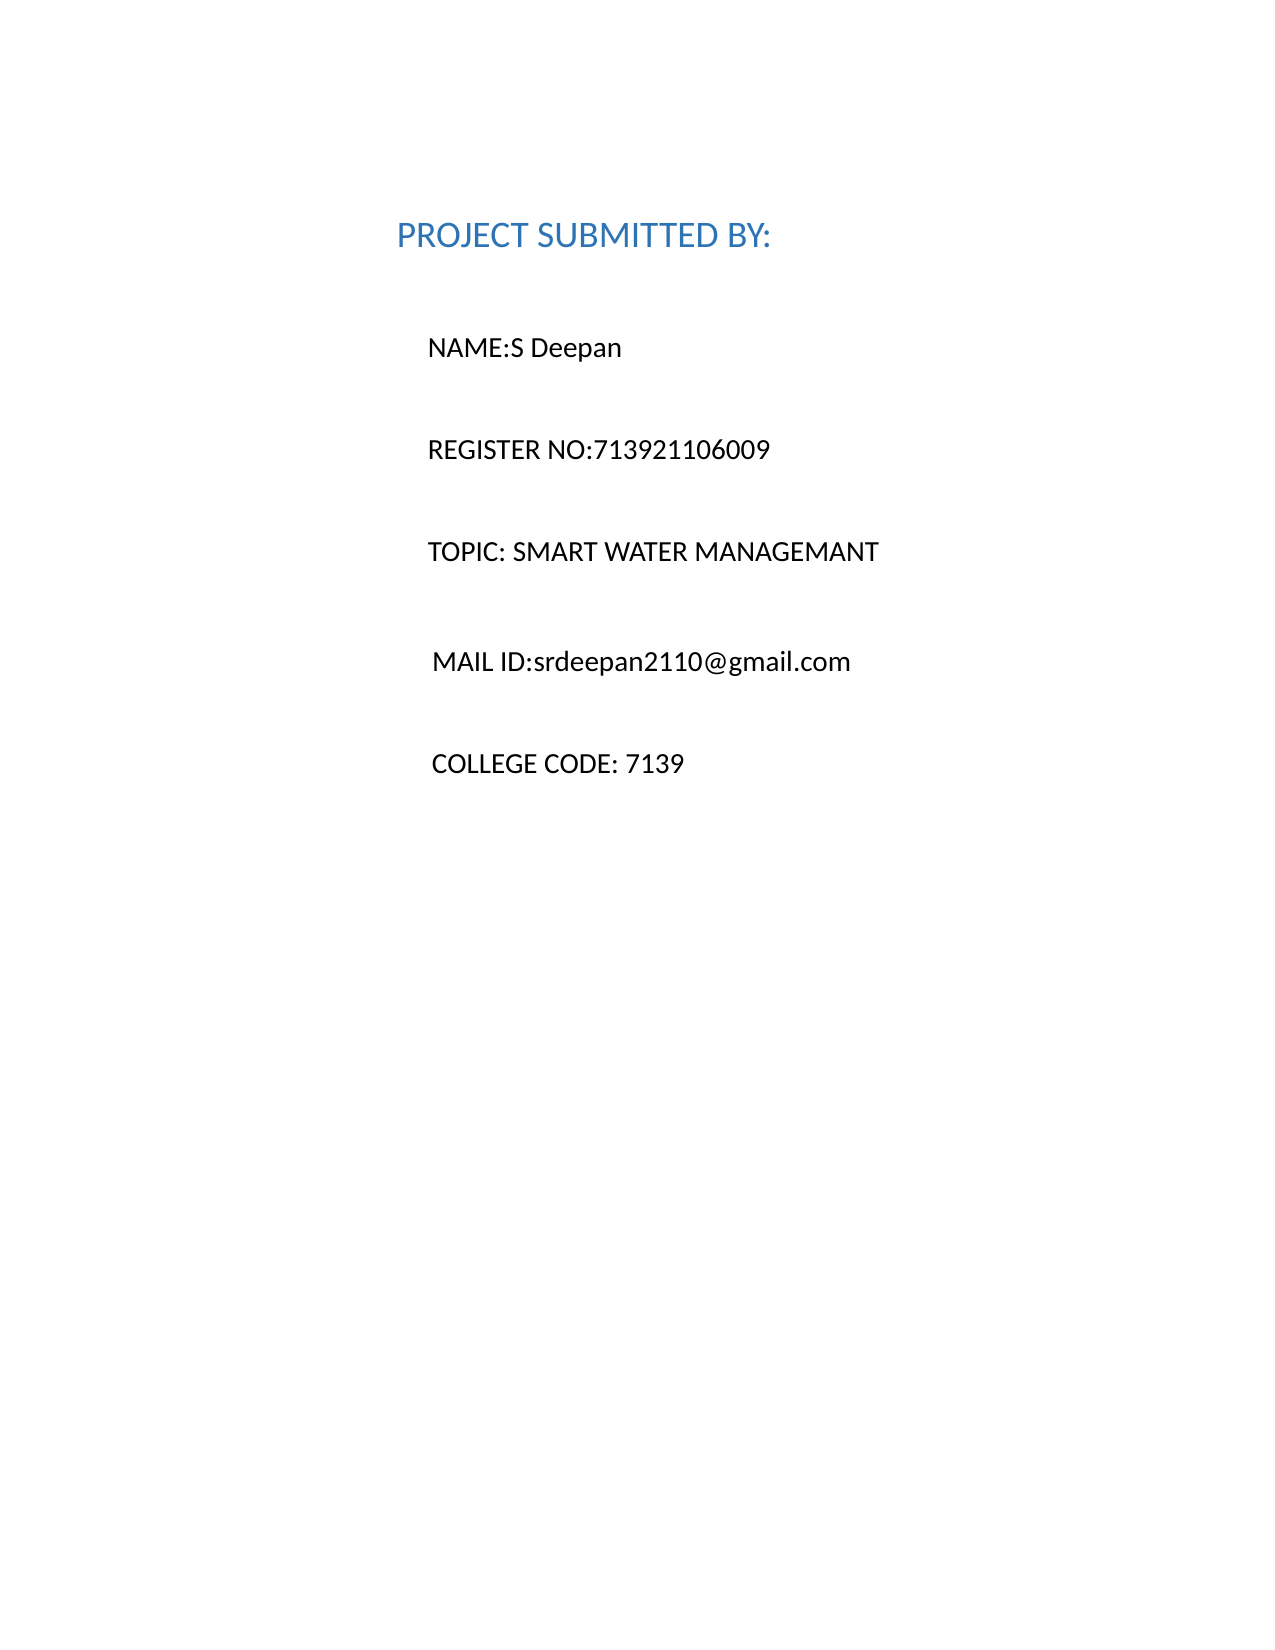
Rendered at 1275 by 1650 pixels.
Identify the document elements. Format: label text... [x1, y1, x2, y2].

text REGISTER NO:713921106009 [340, 431, 1125, 466]
text MAIL ID:srdeepan2110@gmail.com [340, 643, 1125, 678]
text NAME:S Deepan [340, 329, 1125, 364]
text TOPIC: SMART WATER MANAGEMANT [340, 533, 1125, 568]
text PROJECT SUBMITTED BY: [340, 211, 1125, 256]
text COLLEGE CODE: 7139 [340, 746, 1125, 781]
